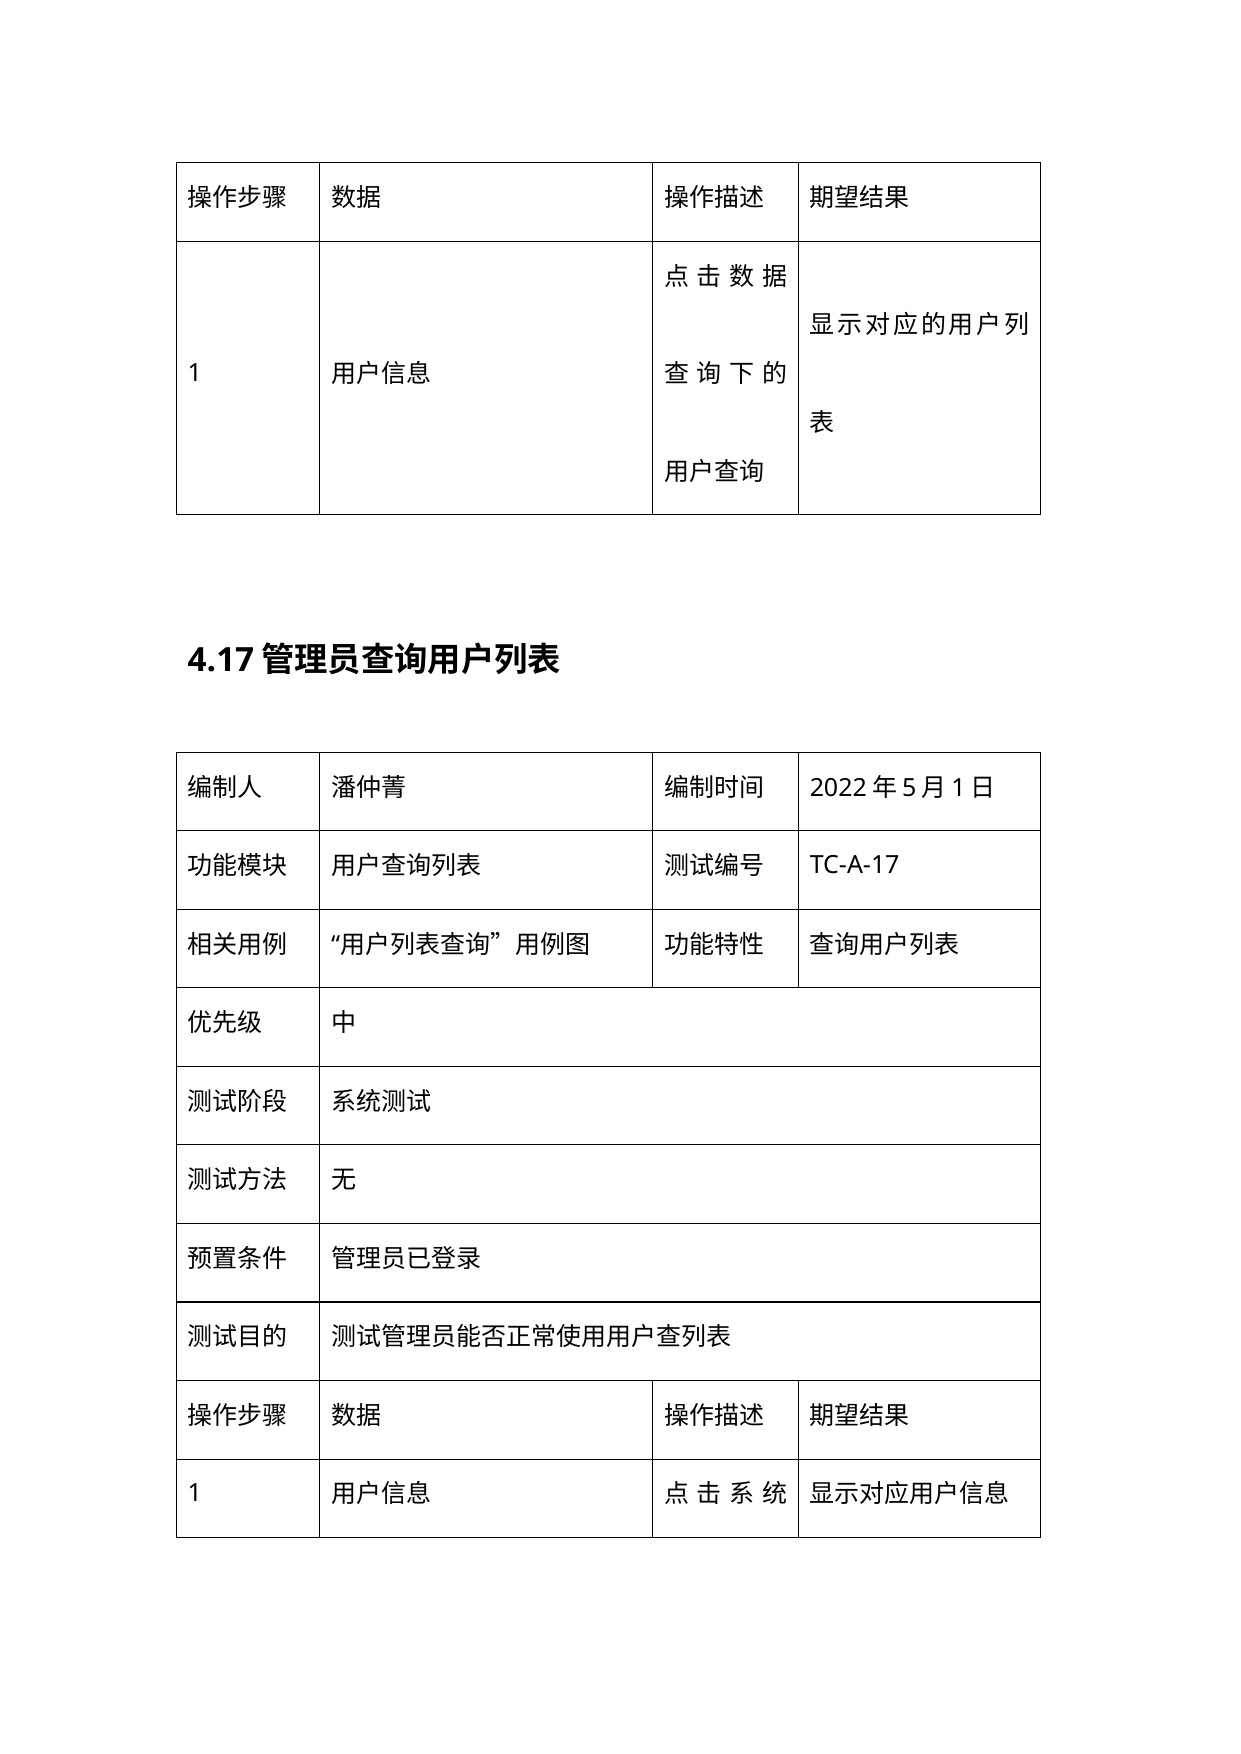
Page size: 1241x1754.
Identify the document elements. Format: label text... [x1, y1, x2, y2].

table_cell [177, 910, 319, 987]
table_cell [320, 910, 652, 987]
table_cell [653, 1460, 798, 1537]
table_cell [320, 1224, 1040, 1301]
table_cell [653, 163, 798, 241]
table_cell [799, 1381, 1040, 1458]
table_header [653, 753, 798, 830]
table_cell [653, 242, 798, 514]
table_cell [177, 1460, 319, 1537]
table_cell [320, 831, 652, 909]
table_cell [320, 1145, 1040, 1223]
subtitle 4.17管理员查询用户列表 [187, 624, 1053, 689]
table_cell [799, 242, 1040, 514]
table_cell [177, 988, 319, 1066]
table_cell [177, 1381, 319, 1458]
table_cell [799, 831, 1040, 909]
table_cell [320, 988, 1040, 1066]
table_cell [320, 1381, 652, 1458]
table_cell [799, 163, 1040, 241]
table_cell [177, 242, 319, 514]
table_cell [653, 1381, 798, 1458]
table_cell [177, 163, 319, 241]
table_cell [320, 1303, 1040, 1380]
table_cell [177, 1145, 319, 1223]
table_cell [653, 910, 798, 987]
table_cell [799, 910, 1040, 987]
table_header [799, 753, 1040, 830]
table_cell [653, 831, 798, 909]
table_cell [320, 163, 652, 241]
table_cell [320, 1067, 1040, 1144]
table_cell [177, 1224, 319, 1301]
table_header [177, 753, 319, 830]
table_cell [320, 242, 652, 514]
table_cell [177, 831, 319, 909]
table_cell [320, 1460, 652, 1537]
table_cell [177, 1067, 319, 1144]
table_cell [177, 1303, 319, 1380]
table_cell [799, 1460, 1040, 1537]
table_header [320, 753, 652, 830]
